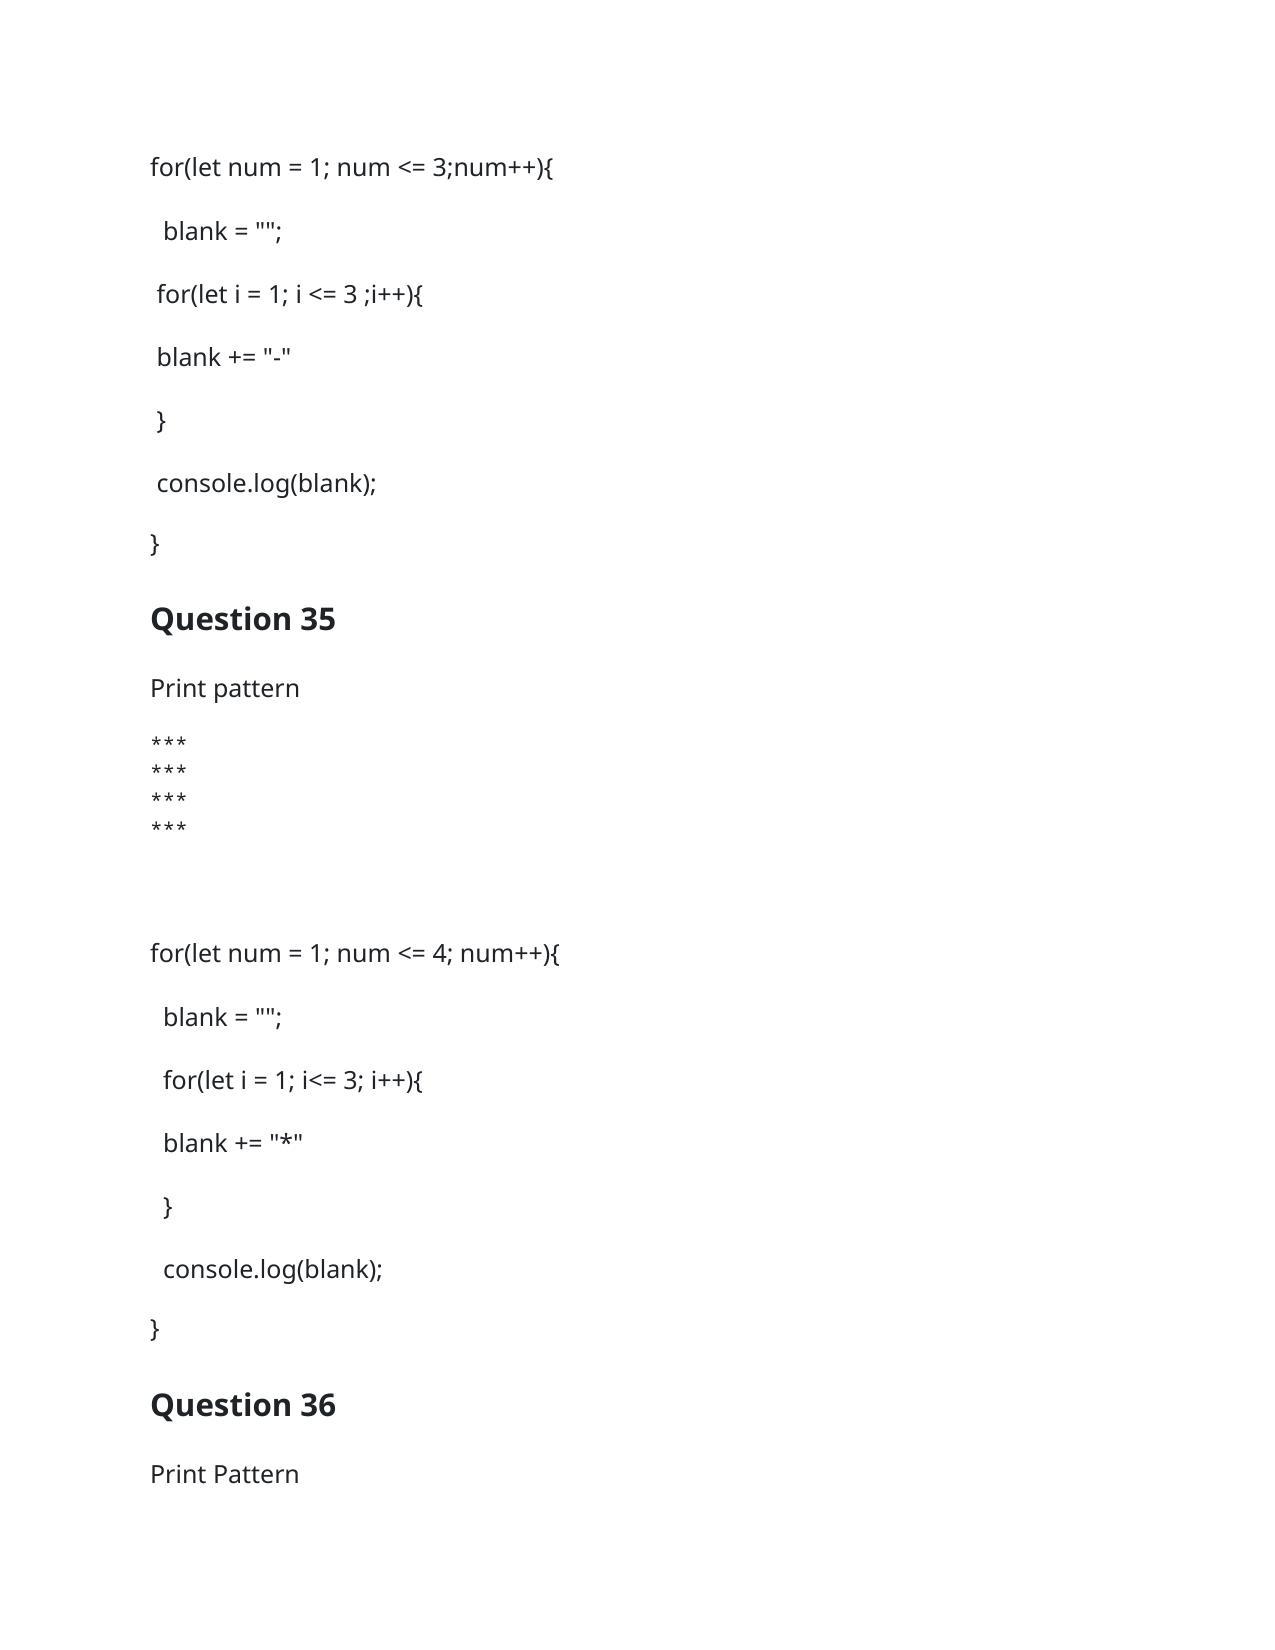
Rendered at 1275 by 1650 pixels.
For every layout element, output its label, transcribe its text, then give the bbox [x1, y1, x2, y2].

text Print Pattern [150, 1457, 1125, 1491]
text blank += "*" [150, 1126, 1125, 1160]
text console.log(blank); [150, 466, 1125, 500]
subtitle Question 36 [150, 1383, 1125, 1425]
text for(let num = 1; num <= 4; num++){ [150, 936, 1125, 970]
text *** [150, 815, 1125, 843]
text blank += "-" [150, 340, 1125, 374]
text blank = ""; [150, 999, 1125, 1033]
text blank = ""; [150, 213, 1125, 247]
text } [150, 403, 1125, 437]
text *** [150, 787, 1125, 815]
text console.log(blank); [150, 1252, 1125, 1286]
text *** [150, 758, 1125, 787]
text for(let i = 1; i <= 3 ;i++){ [150, 276, 1125, 311]
text for(let i = 1; i<= 3; i++){ [150, 1062, 1125, 1096]
subtitle Question 35 [150, 597, 1125, 639]
text } [150, 1311, 1125, 1345]
text *** [150, 730, 1125, 758]
text } [150, 1189, 1125, 1223]
text for(let num = 1; num <= 3;num++){ [150, 150, 1125, 184]
text } [150, 525, 1125, 559]
text Print pattern [150, 671, 1125, 705]
